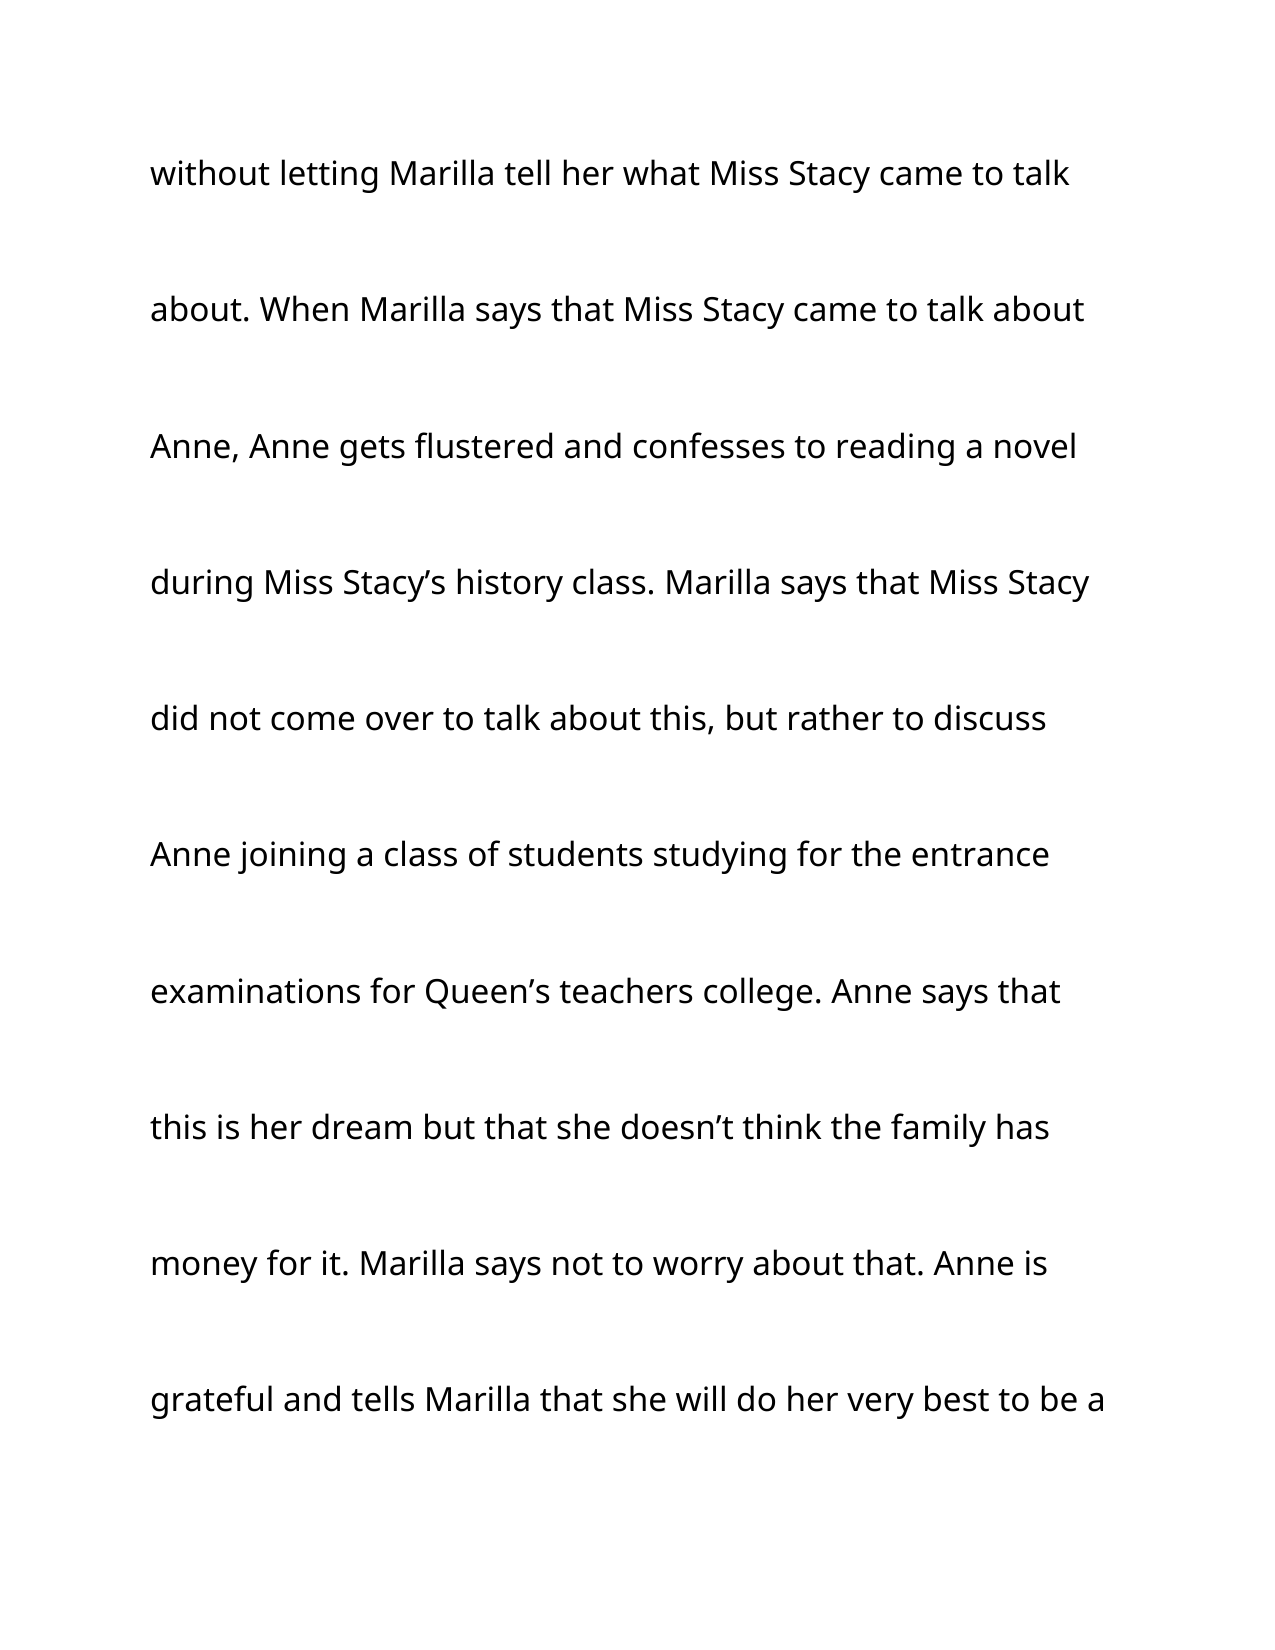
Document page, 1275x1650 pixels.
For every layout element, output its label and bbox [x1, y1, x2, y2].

text [150, 150, 1125, 1422]
